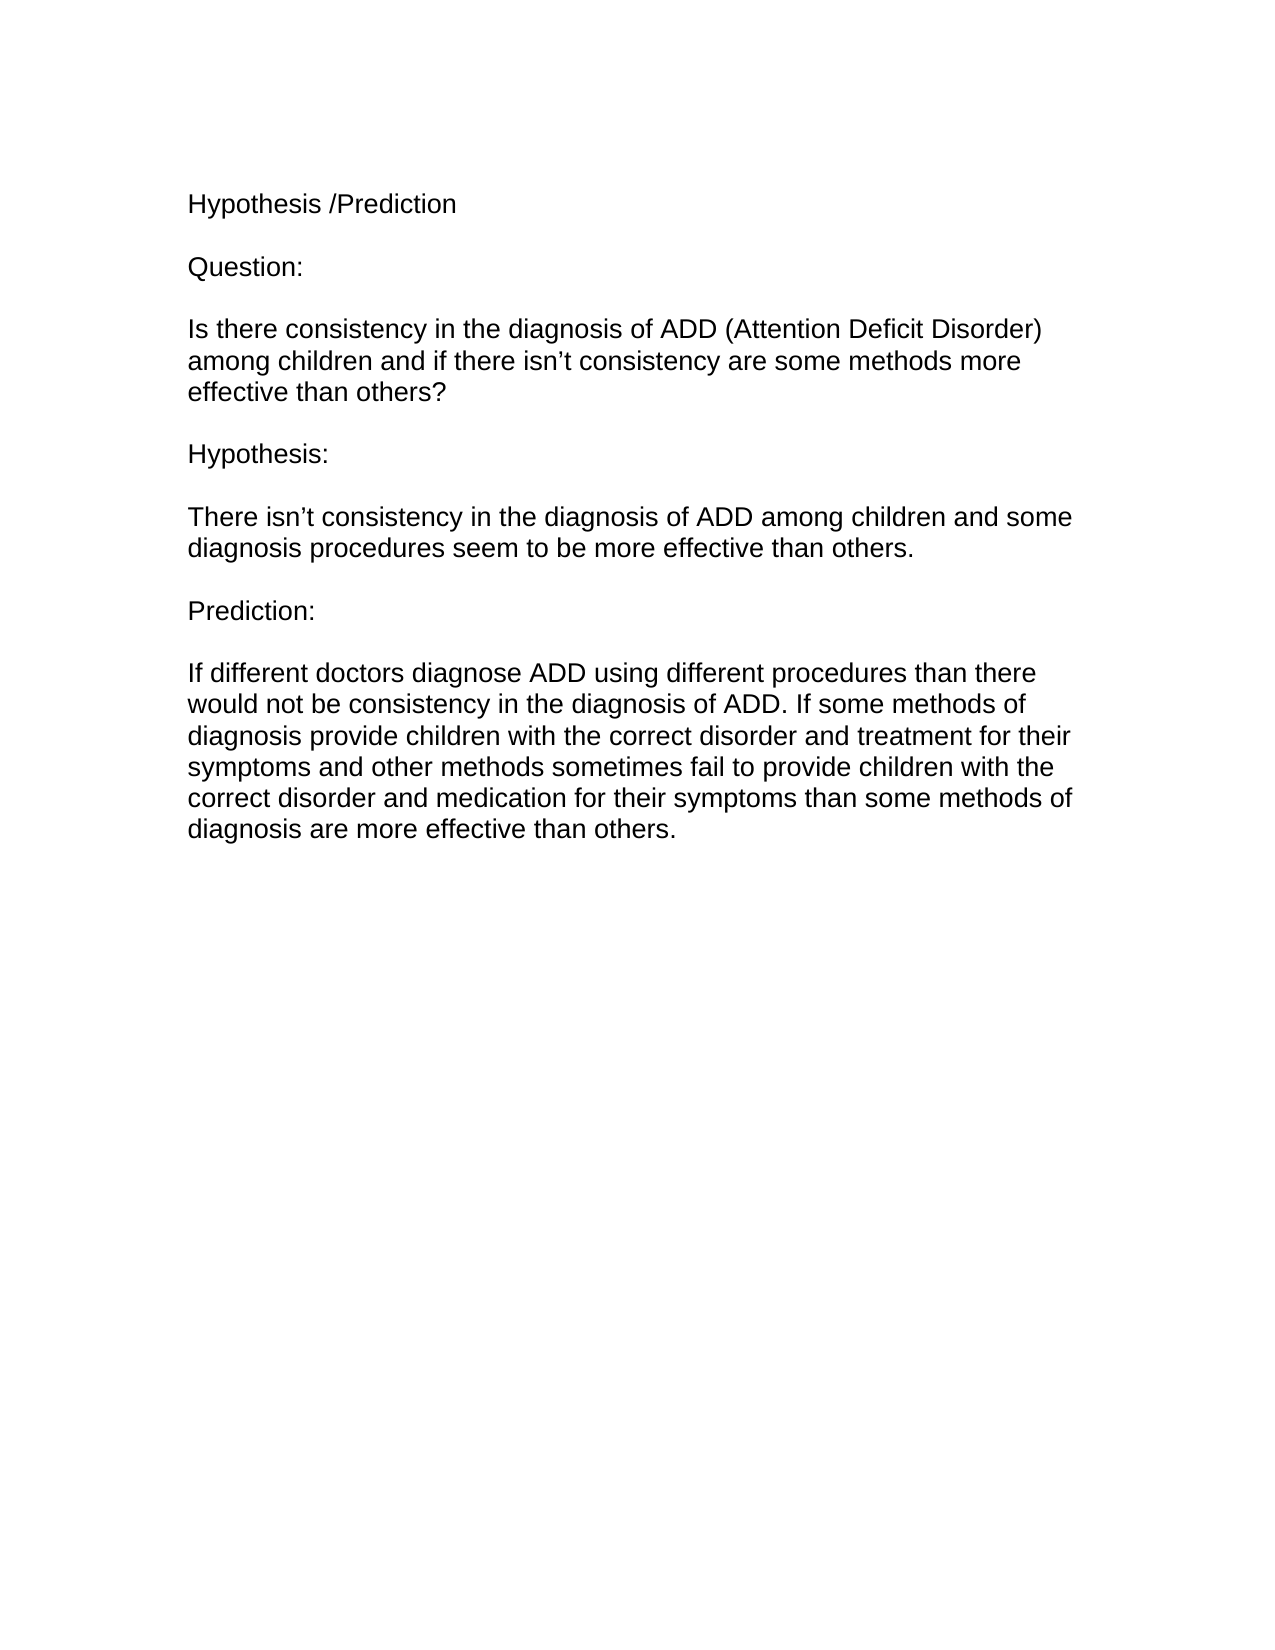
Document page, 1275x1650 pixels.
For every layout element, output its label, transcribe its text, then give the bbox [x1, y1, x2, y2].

text Hypothesis: [187, 438, 1087, 469]
text Is there consistency in the diagnosis of ADD (Attention Deficit Disorder) among children and if there isn’t consistency are some methods more effective than others? [187, 313, 1087, 407]
text Question: [187, 251, 1087, 282]
text If different doctors diagnose ADD using different procedures than there would not be consistency in the diagnosis of ADD. If some methods of diagnosis provide children with the correct disorder and treatment for their symptoms and other methods sometimes fail to provide children with the correct disorder and medication for their symptoms than some methods of diagnosis are more effective than others. [187, 657, 1087, 844]
text There isn’t consistency in the diagnosis of ADD among children and some diagnosis procedures seem to be more effective than others. [187, 501, 1087, 563]
text Hypothesis /Prediction [187, 188, 1087, 219]
text Prediction: [187, 594, 1087, 626]
